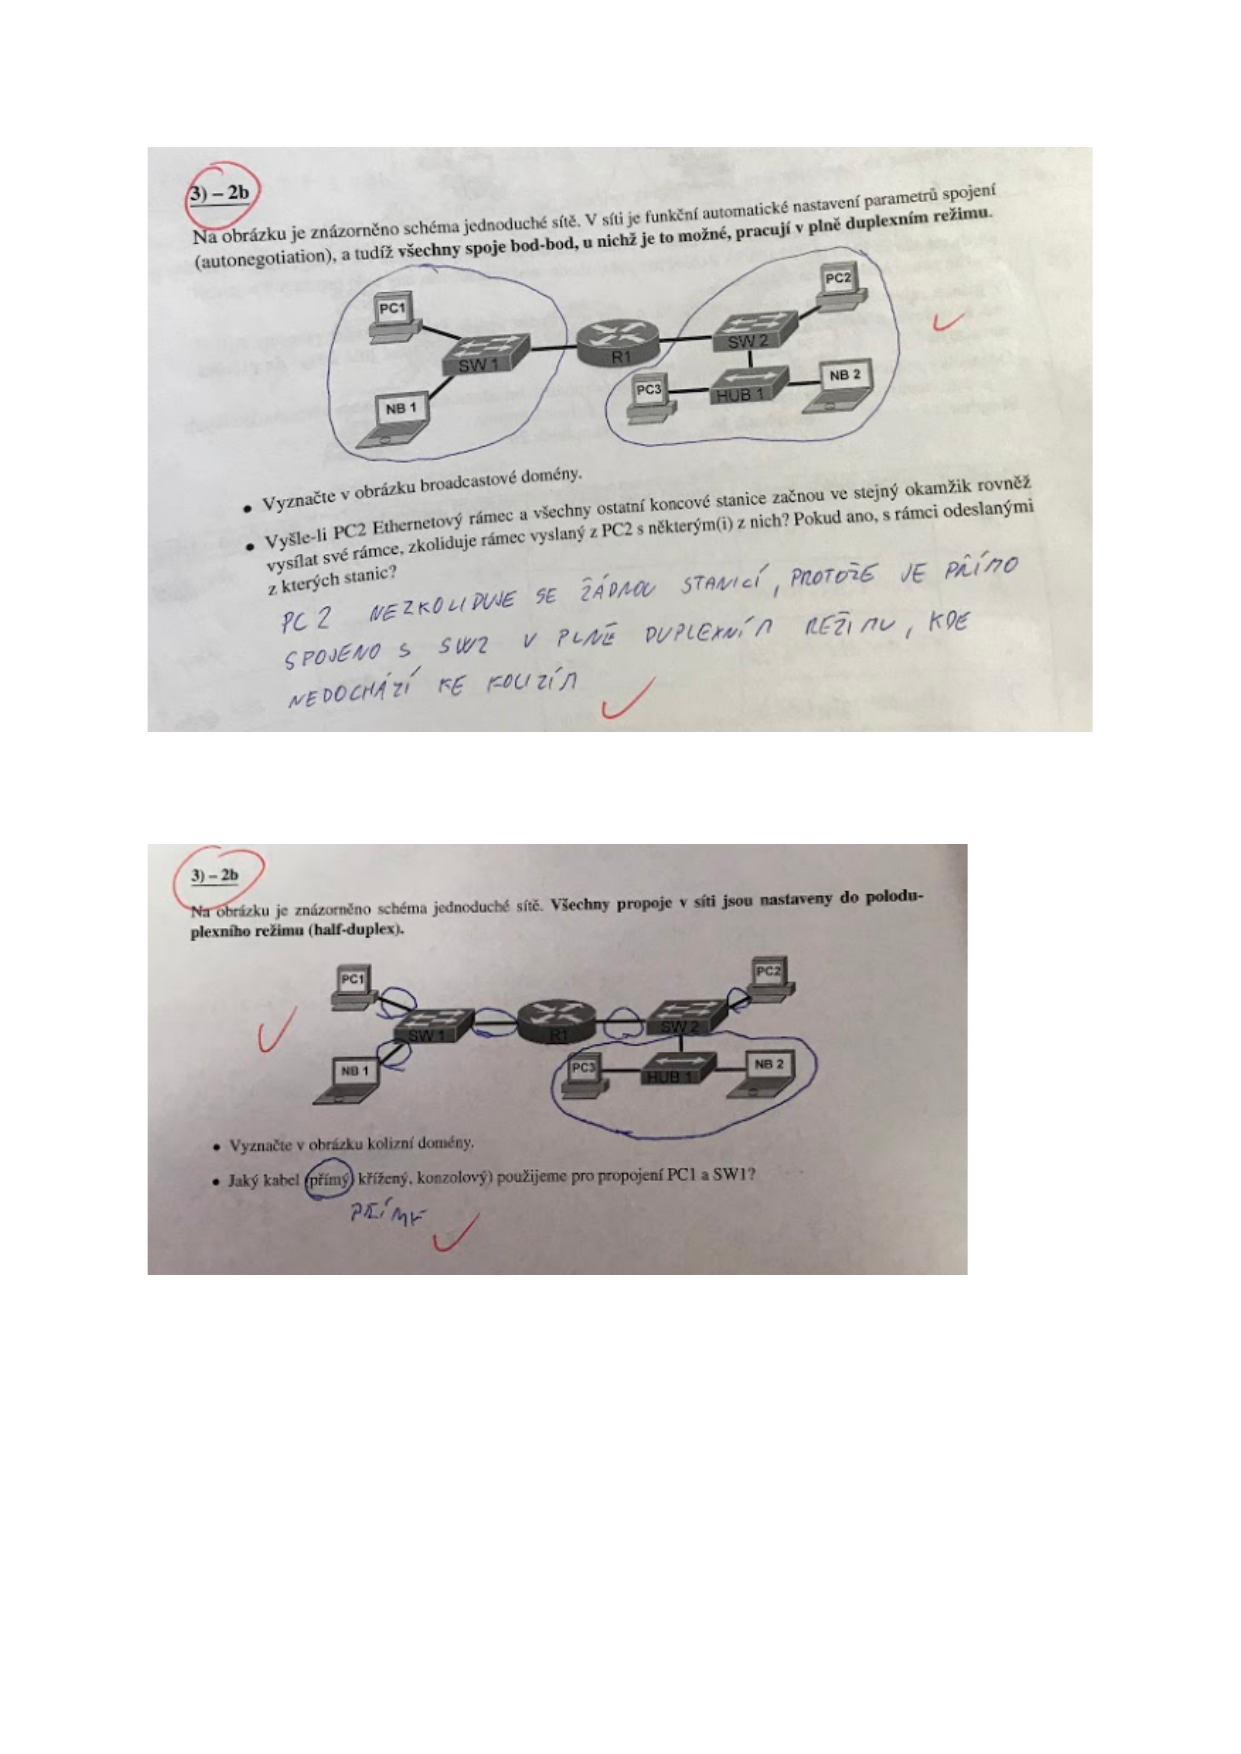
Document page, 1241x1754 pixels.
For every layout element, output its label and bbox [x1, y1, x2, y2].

picture [147, 844, 968, 1275]
picture [147, 147, 1093, 732]
